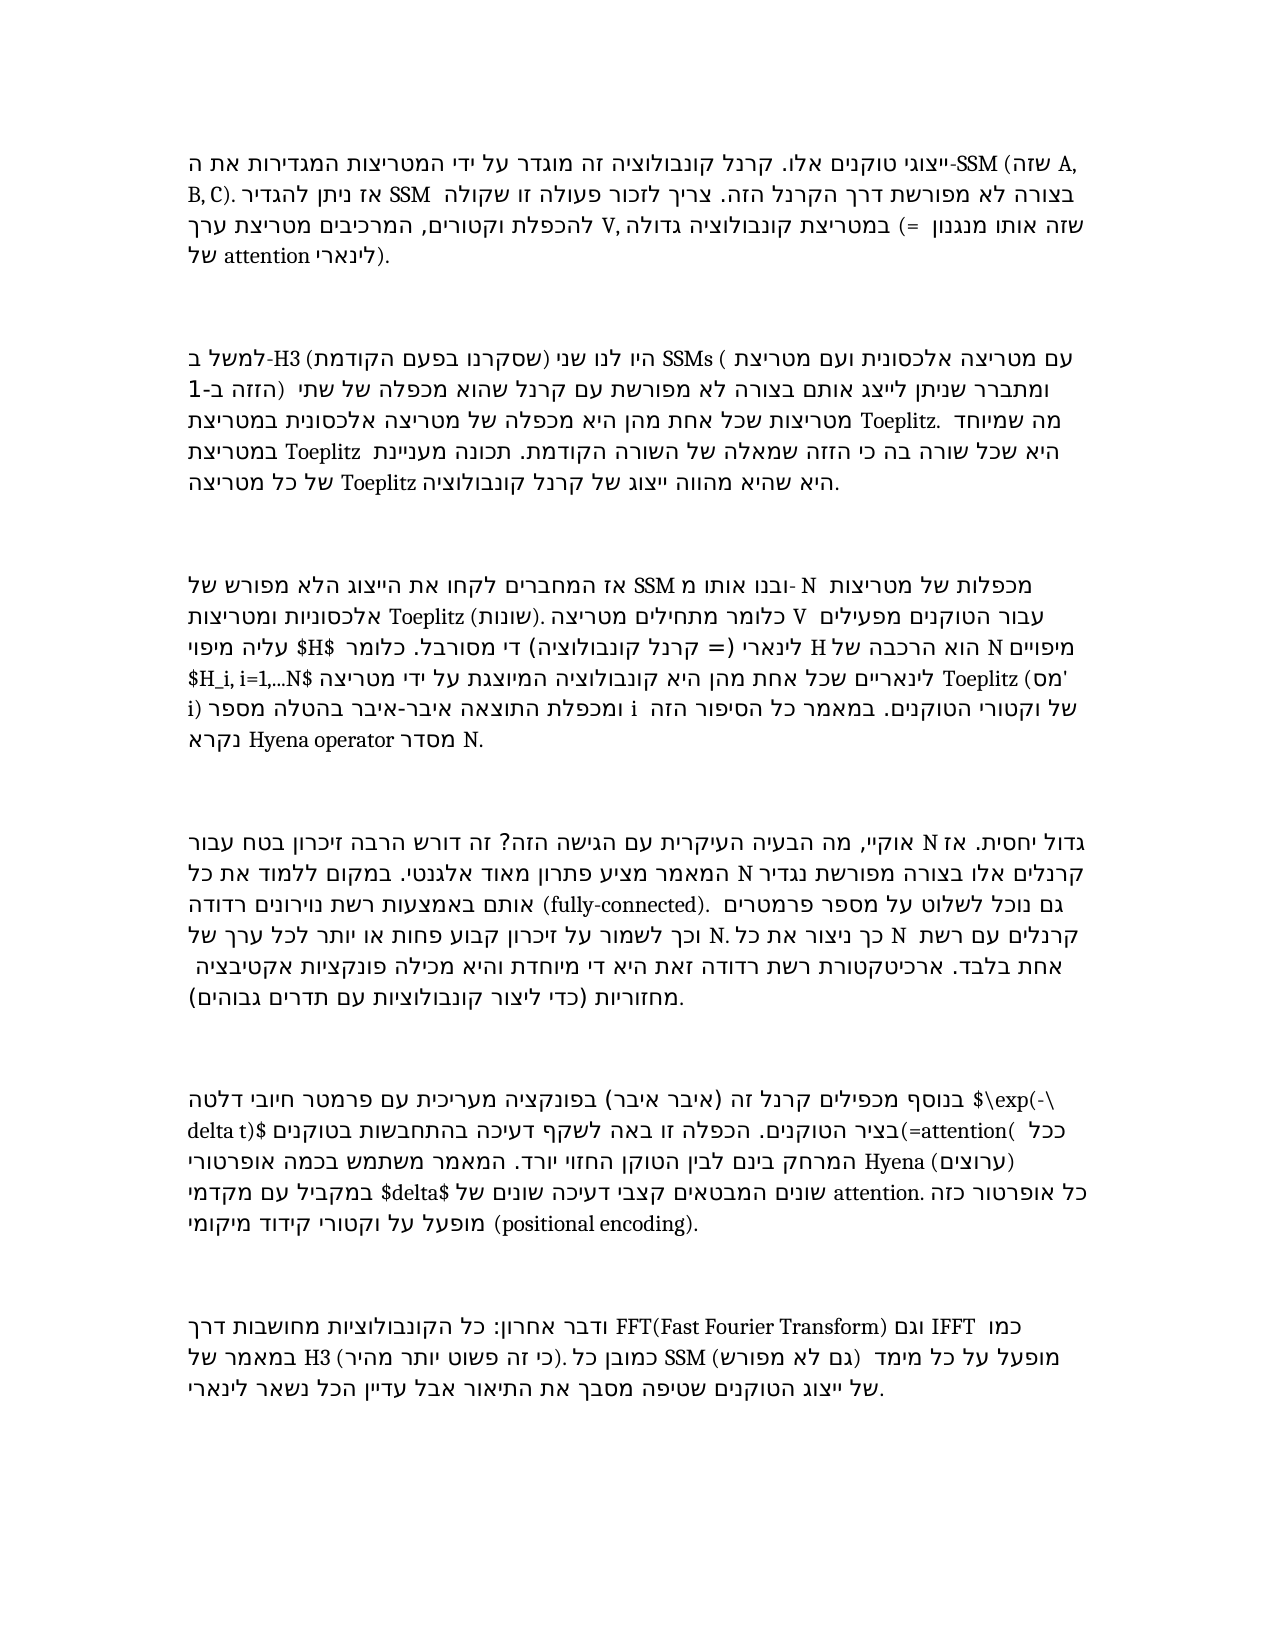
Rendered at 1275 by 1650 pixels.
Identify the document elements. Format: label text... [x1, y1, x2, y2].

text למשל ב-H3 (שסקרנו בפעם הקודמת) היו לנו שני SSMs (עם מטריצה אלכסונית ועם מטריצת הזזה ב-1) ומתברר שניתן לייצג אותם בצורה לא מפורשת עם קרנל שהוא מכפלה של שתי מטריצות שכל אחת מהן היא מכפלה של מטריצה אלכסונית במטריצת Toeplitz. מה שמיוחד במטריצת Toeplitz היא שכל שורה בה כי הזזה שמאלה של השורה הקודמת. תכונה מעניינת של כל מטריצה Toeplitz היא שהיא מהווה ייצוג של קרנל קונבולוציה. [187, 346, 1087, 496]
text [187, 150, 1087, 270]
text בנוסף מכפילים קרנל זה (איבר איבר) בפונקציה מעריכית עם פרמטר חיובי דלטה $\exp(-\delta t)$ בציר הטוקנים. הכפלה זו באה לשקף דעיכה בהתחבשות בטוקנים(=attention( ככל המרחק בינם לבין הטוקן החזוי יורד. המאמר משתמש בכמה אופרטורי Hyena (ערוצים) במקביל עם מקדמי $delta$ שונים המבטאים קצבי דעיכה שונים של attention. כל אופרטור כזה מופעל על וקטורי קידוד מיקומי (positional encoding). [187, 1087, 1087, 1237]
text אוקיי, מה הבעיה העיקרית עם הגישה הזה? זה דורש הרבה זיכרון בטח עבור N גדול יחסית. אז המאמר מציע פתרון מאוד אלגנטי. במקום ללמוד את כל N קרנלים אלו בצורה מפורשת נגדיר אותם באמצעות רשת נוירונים רדודה (fully-connected). גם נוכל לשלוט על מספר פרמטרים וכך לשמור על זיכרון קבוע פחות או יותר לכל ערך של N. כך ניצור את כל N קרנלים עם רשת אחת בלבד. ארכיטקטורת רשת רדודה זאת היא די מיוחדת והיא מכילה פונקציות אקטיבציה מחזוריות (כדי ליצור קונבולוציות עם תדרים גבוהים). [187, 829, 1087, 1011]
text ודבר אחרון: כל הקונבולוציות מחושבות דרך FFT(Fast Fourier Transform) וגם IFFT כמו במאמר של H3 (כי זה פשוט יותר מהיר). כמובן כל SSM (גם לא מפורש) מופעל על כל מימד של ייצוג הטוקנים שטיפה מסבך את התיאור אבל עדיין הכל נשאר לינארי. [187, 1313, 1087, 1402]
text אז המחברים לקחו את הייצוג הלא מפורש של SSM ובנו אותו מ- N מכפלות של מטריצות אלכסוניות ומטריצות Toeplitz (שונות). כלומר מתחילים מטריצה V עבור הטוקנים מפעילים עליה מיפוי $H$ לינארי (= קרנל קונבולוציה) די מסורבל. כלומר H הוא הרכבה של N מיפויים $H_i, i=1,...N$ לינאריים שכל אחת מהן היא קונבולוציה המיוצגת על ידי מטריצה Toeplitz (מס' i) ומכפלת התוצאה איבר-איבר בהטלה מספר i של וקטורי הטוקנים. במאמר כל הסיפור הזה נקרא Hyena operator מסדר N. [187, 572, 1087, 753]
